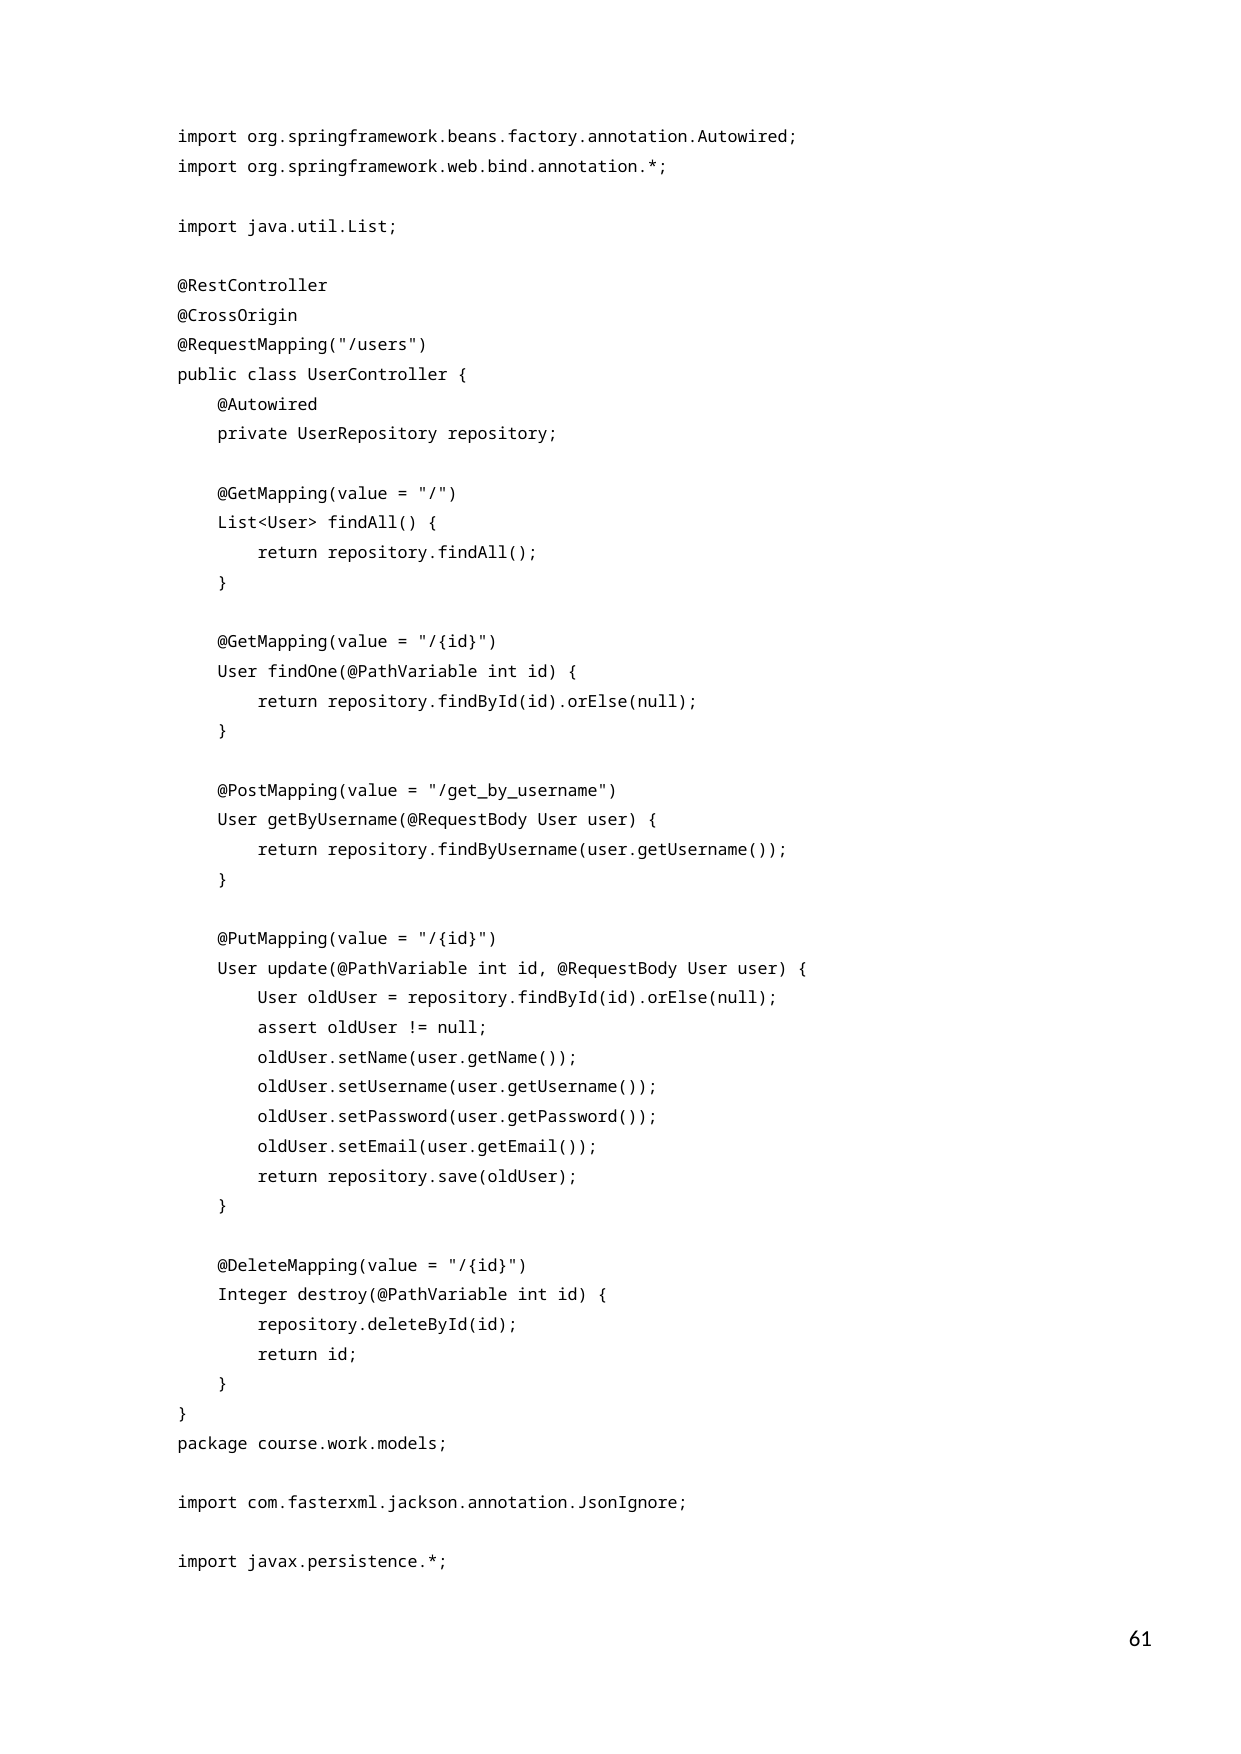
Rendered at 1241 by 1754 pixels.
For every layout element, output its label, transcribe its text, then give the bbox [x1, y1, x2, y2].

text private UserRepository repository; [177, 415, 1152, 445]
text } [177, 860, 1152, 890]
text oldUser.setName(user.getName()); [177, 1038, 1152, 1068]
text import com.fasterxml.jackson.annotation.JsonIgnore; [177, 1484, 1152, 1513]
text @DeleteMapping(value = "/{id}") [177, 1246, 1152, 1276]
text repository.deleteById(id); [177, 1306, 1152, 1335]
text return repository.save(oldUser); [177, 1157, 1152, 1187]
text import org.springframework.web.bind.annotation.*; [177, 148, 1152, 177]
text User update(@PathVariable int id, @RequestBody User user) { [177, 949, 1152, 979]
text package course.work.models; [177, 1424, 1152, 1454]
text } [177, 1395, 1152, 1424]
text } [177, 1365, 1152, 1395]
text @RestController [177, 267, 1152, 296]
text @GetMapping(value = "/{id}") [177, 623, 1152, 652]
text User findOne(@PathVariable int id) { [177, 652, 1152, 682]
text User getByUsername(@RequestBody User user) { [177, 801, 1152, 831]
text return repository.findByUsername(user.getUsername()); [177, 831, 1152, 860]
text List<User> findAll() { [177, 504, 1152, 534]
text } [177, 1187, 1152, 1217]
text oldUser.setUsername(user.getUsername()); [177, 1068, 1152, 1098]
text return repository.findById(id).orElse(null); [177, 682, 1152, 712]
text @CrossOrigin [177, 296, 1152, 326]
text } [177, 712, 1152, 742]
text @GetMapping(value = "/") [177, 474, 1152, 504]
text import org.springframework.beans.factory.annotation.Autowired; [177, 118, 1152, 148]
text } [177, 563, 1152, 593]
text return id; [177, 1335, 1152, 1365]
text @RequestMapping("/users") [177, 326, 1152, 356]
text import javax.persistence.*; [177, 1543, 1152, 1573]
text oldUser.setPassword(user.getPassword()); [177, 1098, 1152, 1127]
text @PostMapping(value = "/get_by_username") [177, 771, 1152, 801]
text Integer destroy(@PathVariable int id) { [177, 1276, 1152, 1306]
text return repository.findAll(); [177, 534, 1152, 563]
text public class UserController { [177, 356, 1152, 385]
text User oldUser = repository.findById(id).orElse(null); [177, 979, 1152, 1009]
text @Autowired [177, 385, 1152, 415]
text oldUser.setEmail(user.getEmail()); [177, 1127, 1152, 1157]
text assert oldUser != null; [177, 1009, 1152, 1038]
text @PutMapping(value = "/{id}") [177, 920, 1152, 949]
text import java.util.List; [177, 207, 1152, 237]
